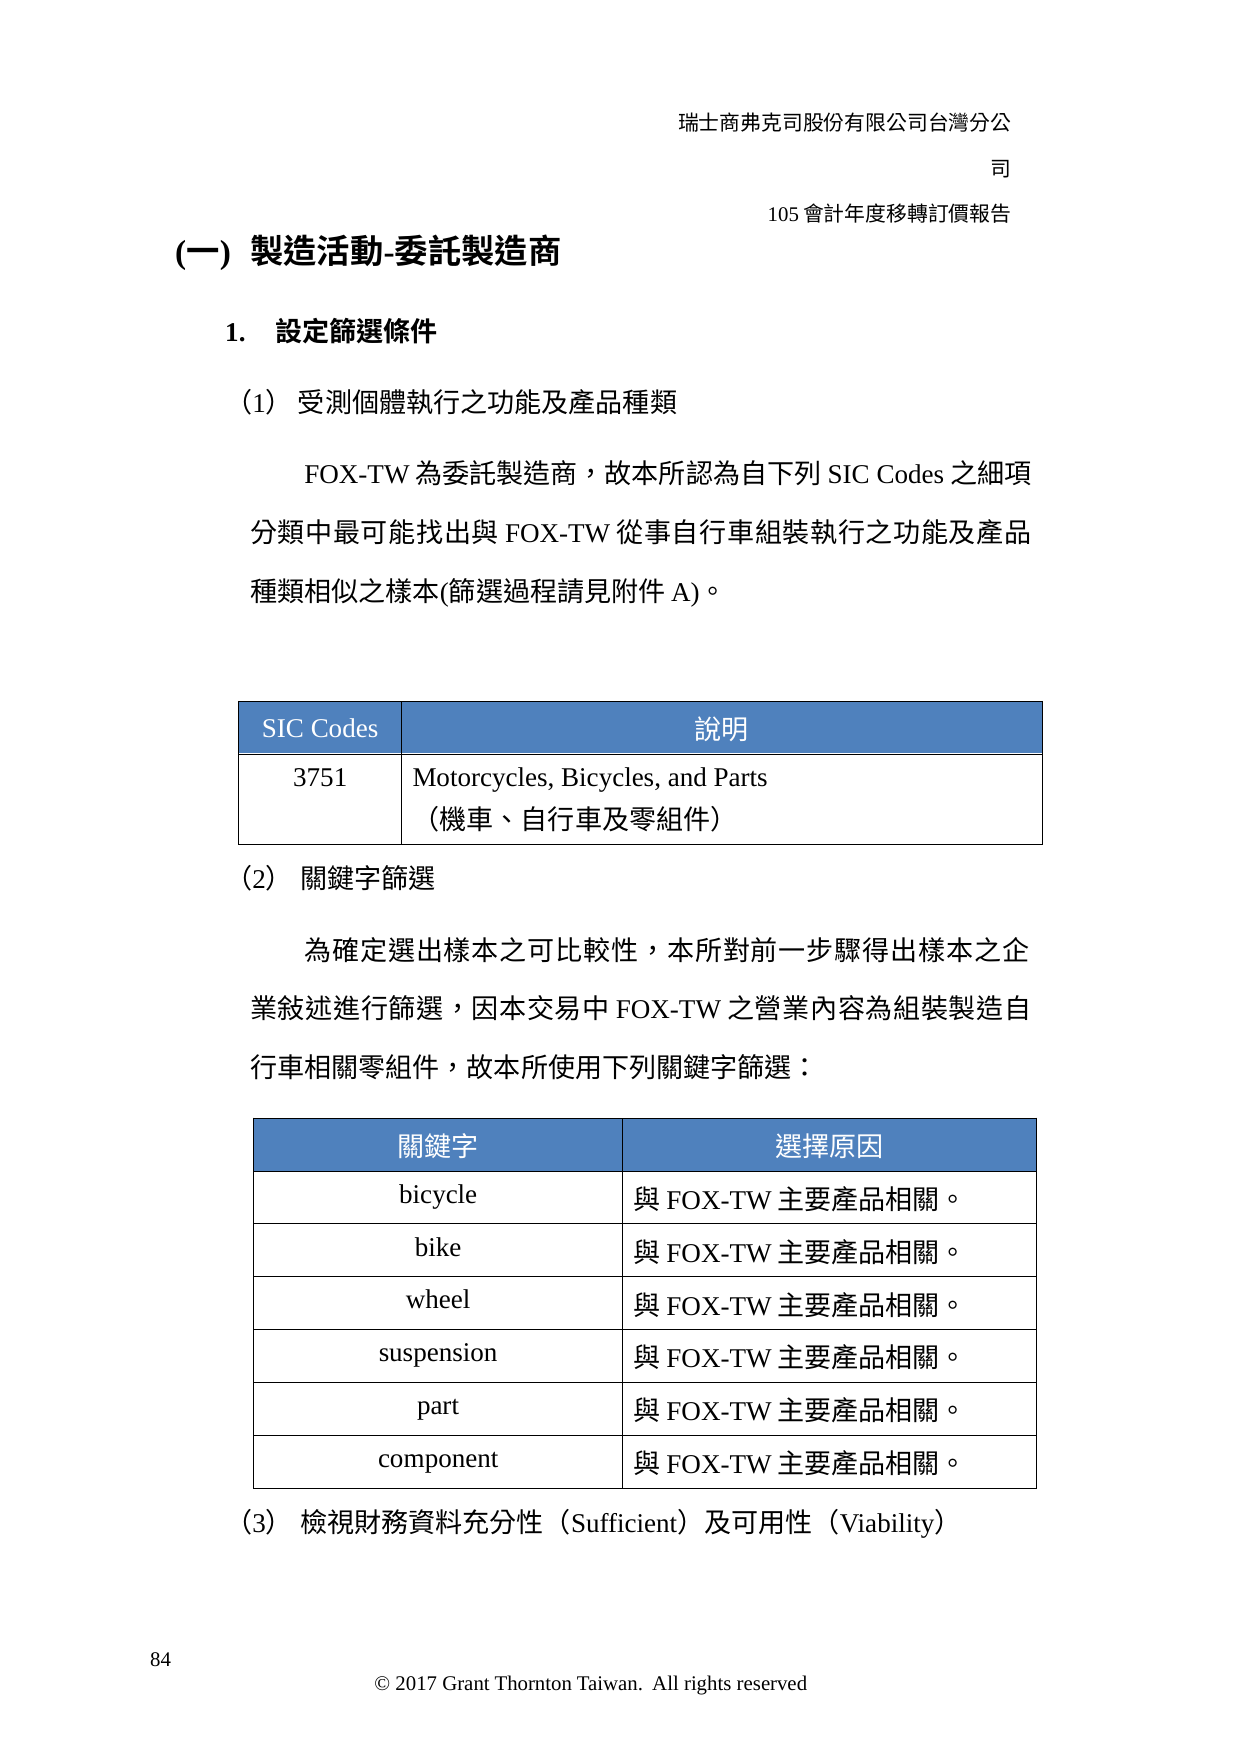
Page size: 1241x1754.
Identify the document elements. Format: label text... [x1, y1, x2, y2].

subtitle 製造活動-委託製造商 [175, 225, 1031, 273]
table_cell 與FOX-TW主要產品相關。 [623, 1224, 1036, 1276]
list 設定篩選條件 [225, 310, 1031, 349]
table_header SIC Codes [239, 702, 401, 753]
table_cell 與FOX-TW主要產品相關。 [623, 1330, 1036, 1382]
table_cell 與FOX-TW主要產品相關。 [623, 1436, 1036, 1487]
text FOX-TW為委託製造商，故本所認為自下列SIC Codes之細項分類中最可能找出與FOX-TW從事自行車組裝執行之功能及產品種類相似之樣本(篩選過程請見附件A)。 [250, 452, 1031, 609]
table_header 選擇原因 [623, 1119, 1036, 1171]
table_header 關鍵字 [254, 1119, 622, 1171]
table_cell 與FOX-TW主要產品相關。 [623, 1383, 1036, 1434]
table_cell wheel [254, 1277, 622, 1329]
table_cell Motorcycles, Bicycles, and Parts （機車、自行車及零組件） [402, 755, 1042, 844]
table_cell part [254, 1383, 622, 1434]
text 為確定選出樣本之可比較性，本所對前一步驟得出樣本之企業敍述進行篩選，因本交易中FOX-TW之營業內容為組裝製造自行車相關零組件，故本所使用下列關鍵字篩選： [250, 929, 1031, 1086]
table_cell 3751 [239, 755, 401, 844]
table_header 說明 [402, 702, 1042, 753]
table_cell bicycle [254, 1172, 622, 1223]
table_cell bike [254, 1224, 622, 1276]
table_cell 與FOX-TW主要產品相關。 [623, 1277, 1036, 1329]
table_cell component [254, 1436, 622, 1487]
table_cell 與FOX-TW主要產品相關。 [623, 1172, 1036, 1223]
list 受測個體執行之功能及產品種類 [225, 381, 1031, 420]
list 檢視財務資料充分性（Sufficient）及可用性（Viability） [225, 1501, 1031, 1540]
table_cell suspension [254, 1330, 622, 1382]
list 關鍵字篩選 [225, 857, 1031, 897]
